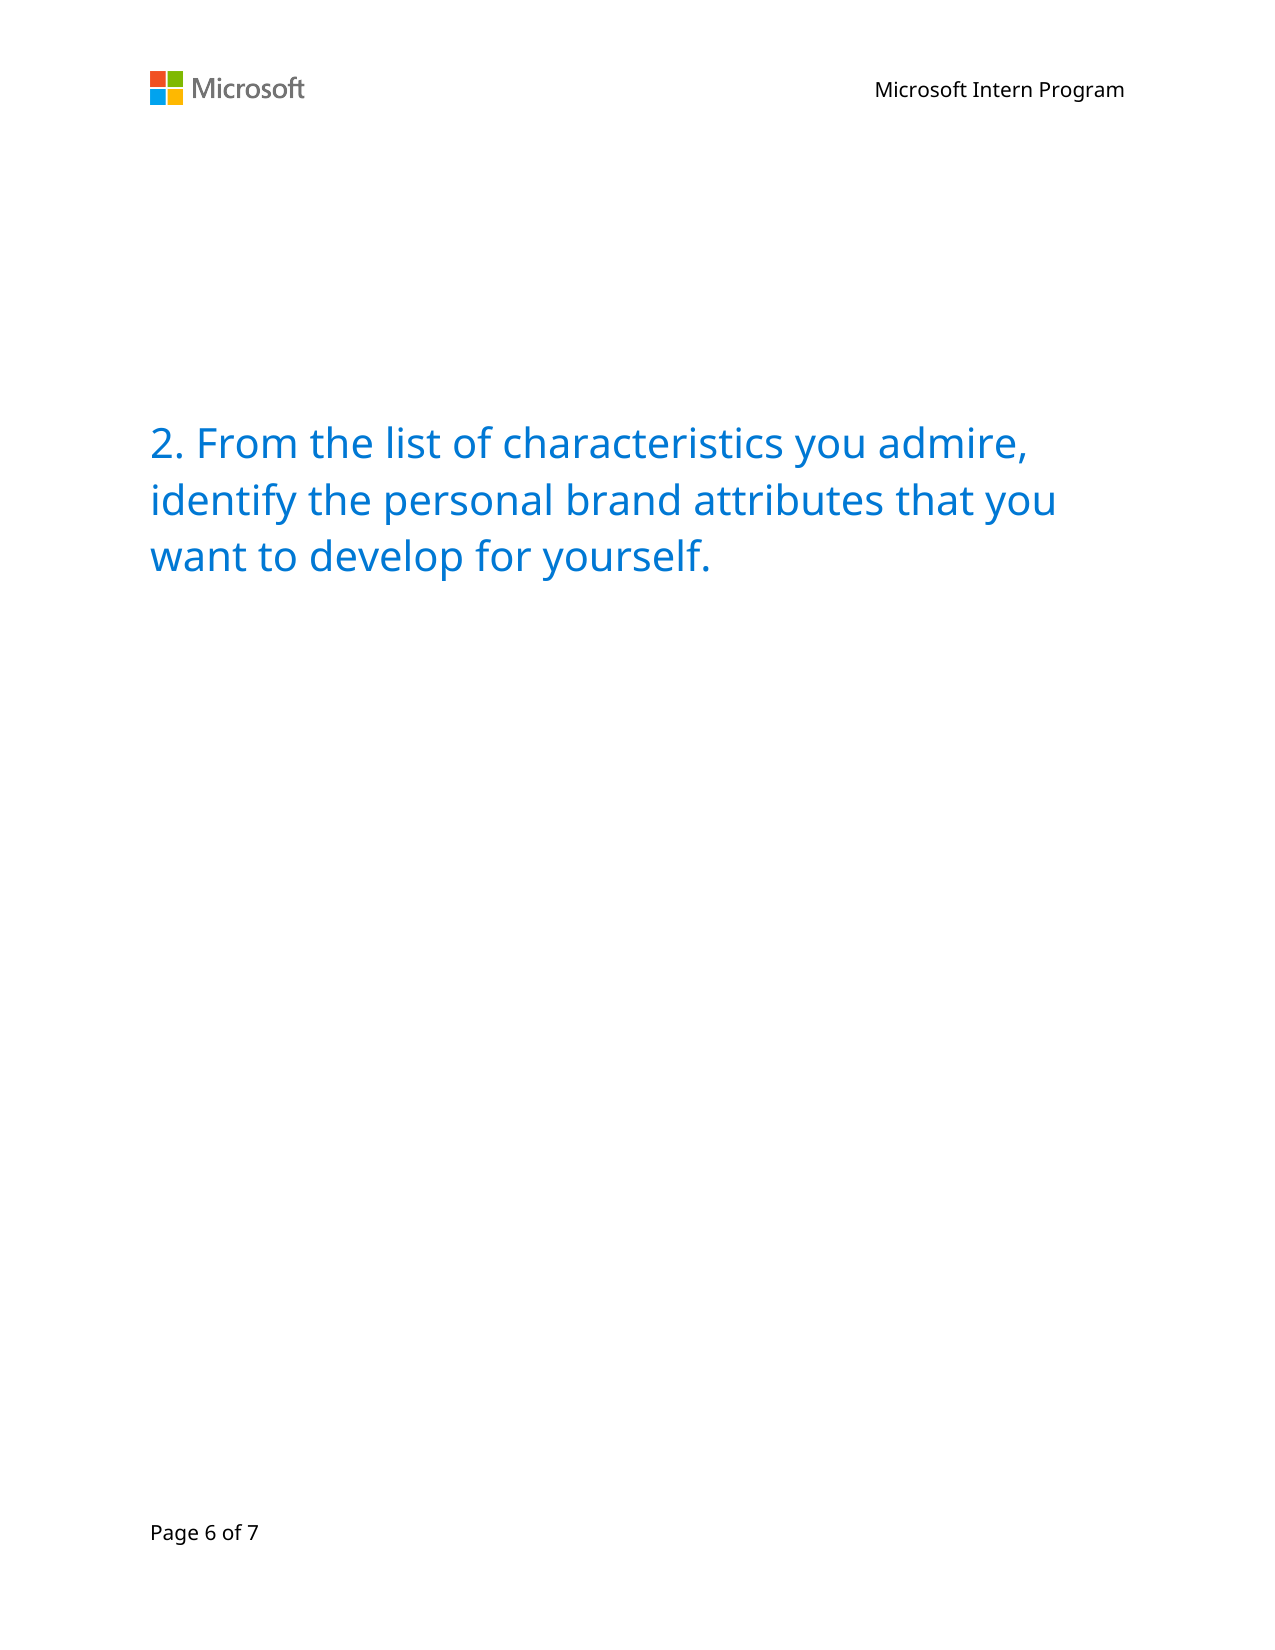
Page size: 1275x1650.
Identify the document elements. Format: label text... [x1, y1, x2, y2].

text 2. From the list of characteristics you admire, identify the personal brand attributes that you want to develop for yourself. [150, 413, 1125, 584]
picture [150, 71, 305, 105]
